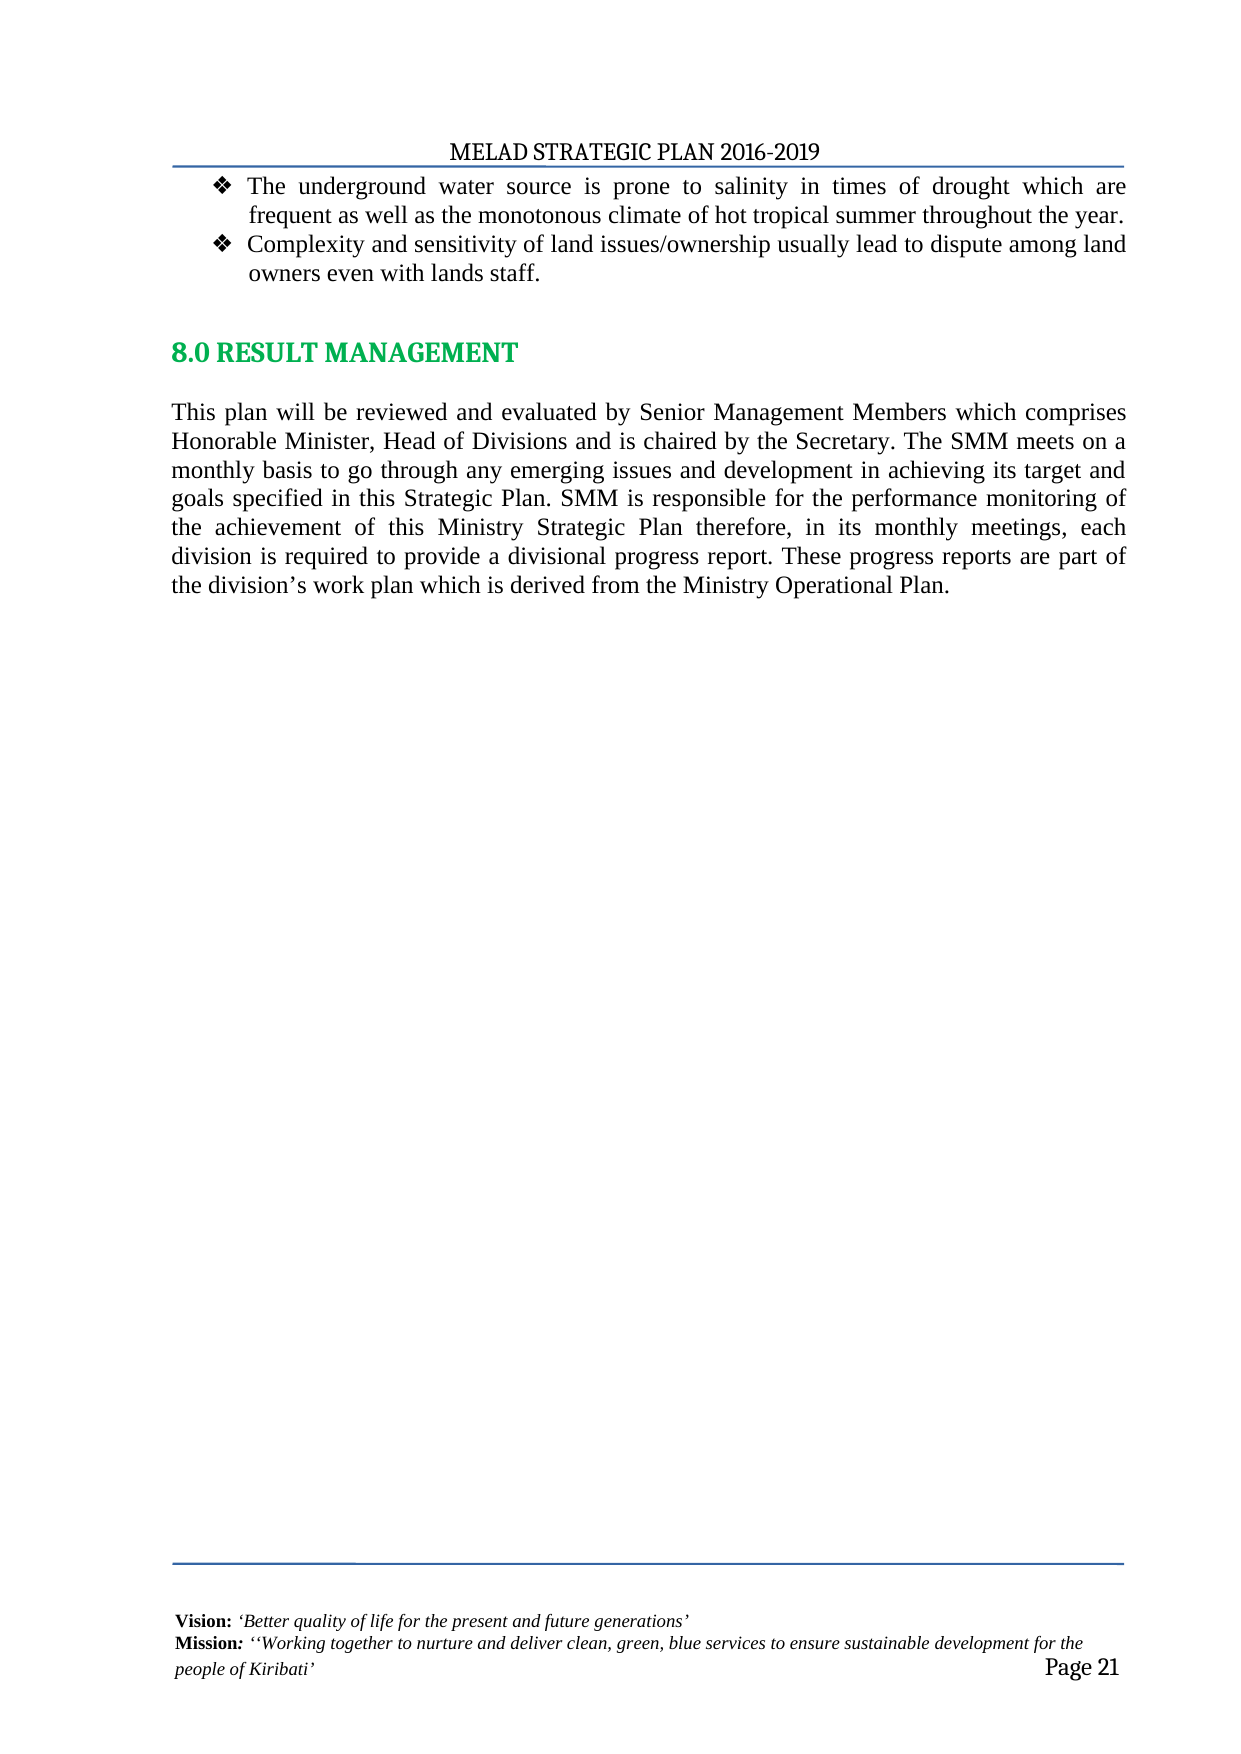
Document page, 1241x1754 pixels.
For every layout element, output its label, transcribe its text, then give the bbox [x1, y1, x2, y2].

subtitle 8.0 RESULT MANAGEMENT [171, 337, 1127, 370]
text This plan will be reviewed and evaluated by Senior Management Members which comprises Honorable Minister, Head of Divisions and is chaired by the Secretary. The SMM meets on a monthly basis to go through any emerging issues and development in achieving its target and goals specified in this Strategic Plan. SMM is responsible for the performance monitoring of the achievement of this Ministry Strategic Plan therefore, in its monthly meetings, each division is required to provide a divisional progress report. These progress reports are part of the division’s work plan which is derived from the Ministry Operational Plan. [171, 397, 1127, 598]
list Complexity and sensitivity of land issues/ownership usually lead to dispute among land owners even with lands staff. [211, 229, 1127, 287]
list The underground water source is prone to salinity in times of drought which are frequent as well as the monotonous climate of hot tropical summer throughout the year. [211, 171, 1127, 229]
